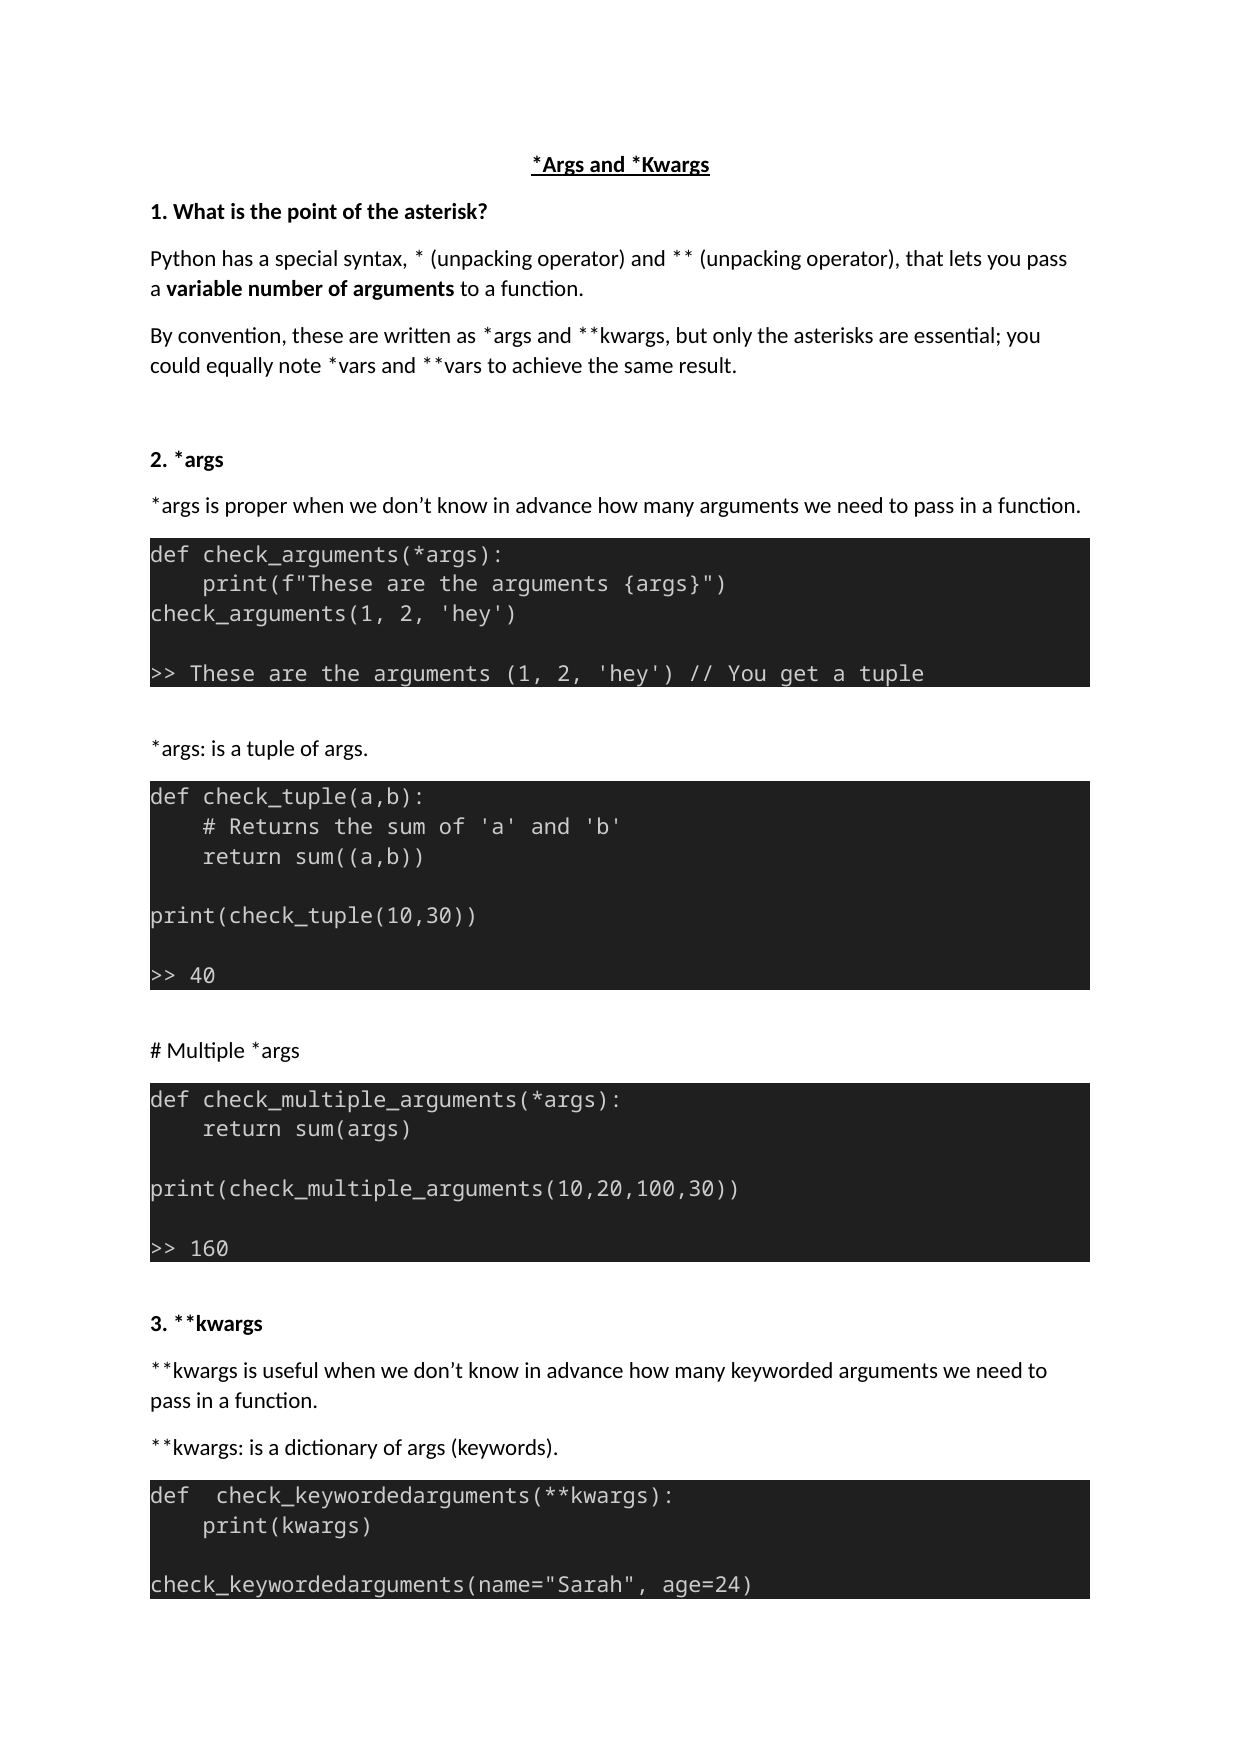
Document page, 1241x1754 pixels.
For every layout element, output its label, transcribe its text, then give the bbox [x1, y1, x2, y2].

text **kwargs is useful when we don’t know in advance how many keyworded arguments we need to pass in a function. [150, 1356, 1090, 1414]
text *Args and *Kwargs [150, 150, 1090, 178]
text print(kwargs) [150, 1510, 1090, 1539]
text >> These are the arguments (1, 2, 'hey') // You get a tuple [150, 658, 1090, 687]
text Python has a special syntax, * (unpacking operator) and ** (unpacking operator), that lets you pass a variable number of arguments to a function. [150, 244, 1090, 302]
text 1. What is the point of the asterisk? [150, 197, 1090, 225]
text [150, 1569, 1090, 1599]
text # Returns the sum of 'a' and 'b' [150, 811, 1090, 841]
text check_arguments(1, 2, 'hey') [150, 598, 1090, 628]
text **kwargs: is a dictionary of args (keywords). [150, 1433, 1090, 1461]
text By convention, these are written as *args and **kwargs, but only the asterisks are essential; you could equally note *vars and **vars to achieve the same result. [150, 321, 1090, 379]
text def check_multiple_arguments(*args): [150, 1083, 1090, 1113]
text def check_keywordedarguments(**kwargs): [150, 1480, 1090, 1510]
text >> 40 [150, 960, 1090, 990]
text *args: is a tuple of args. [150, 734, 1090, 762]
text return sum((a,b)) [150, 841, 1090, 871]
text def check_arguments(*args): [150, 538, 1090, 568]
text # Multiple *args [150, 1037, 1090, 1065]
text 2. *args [150, 445, 1090, 473]
text print(f"These are the arguments {args}") [150, 568, 1090, 598]
text >> 160 [150, 1232, 1090, 1262]
text print(check_tuple(10,30)) [150, 900, 1090, 930]
text print(check_multiple_arguments(10,20,100,30)) [150, 1173, 1090, 1203]
text 3. **kwargs [150, 1309, 1090, 1337]
text def check_tuple(a,b): [150, 781, 1090, 811]
text return sum(args) [150, 1113, 1090, 1143]
text *args is proper when we don’t know in advance how many arguments we need to pass in a function. [150, 492, 1090, 520]
